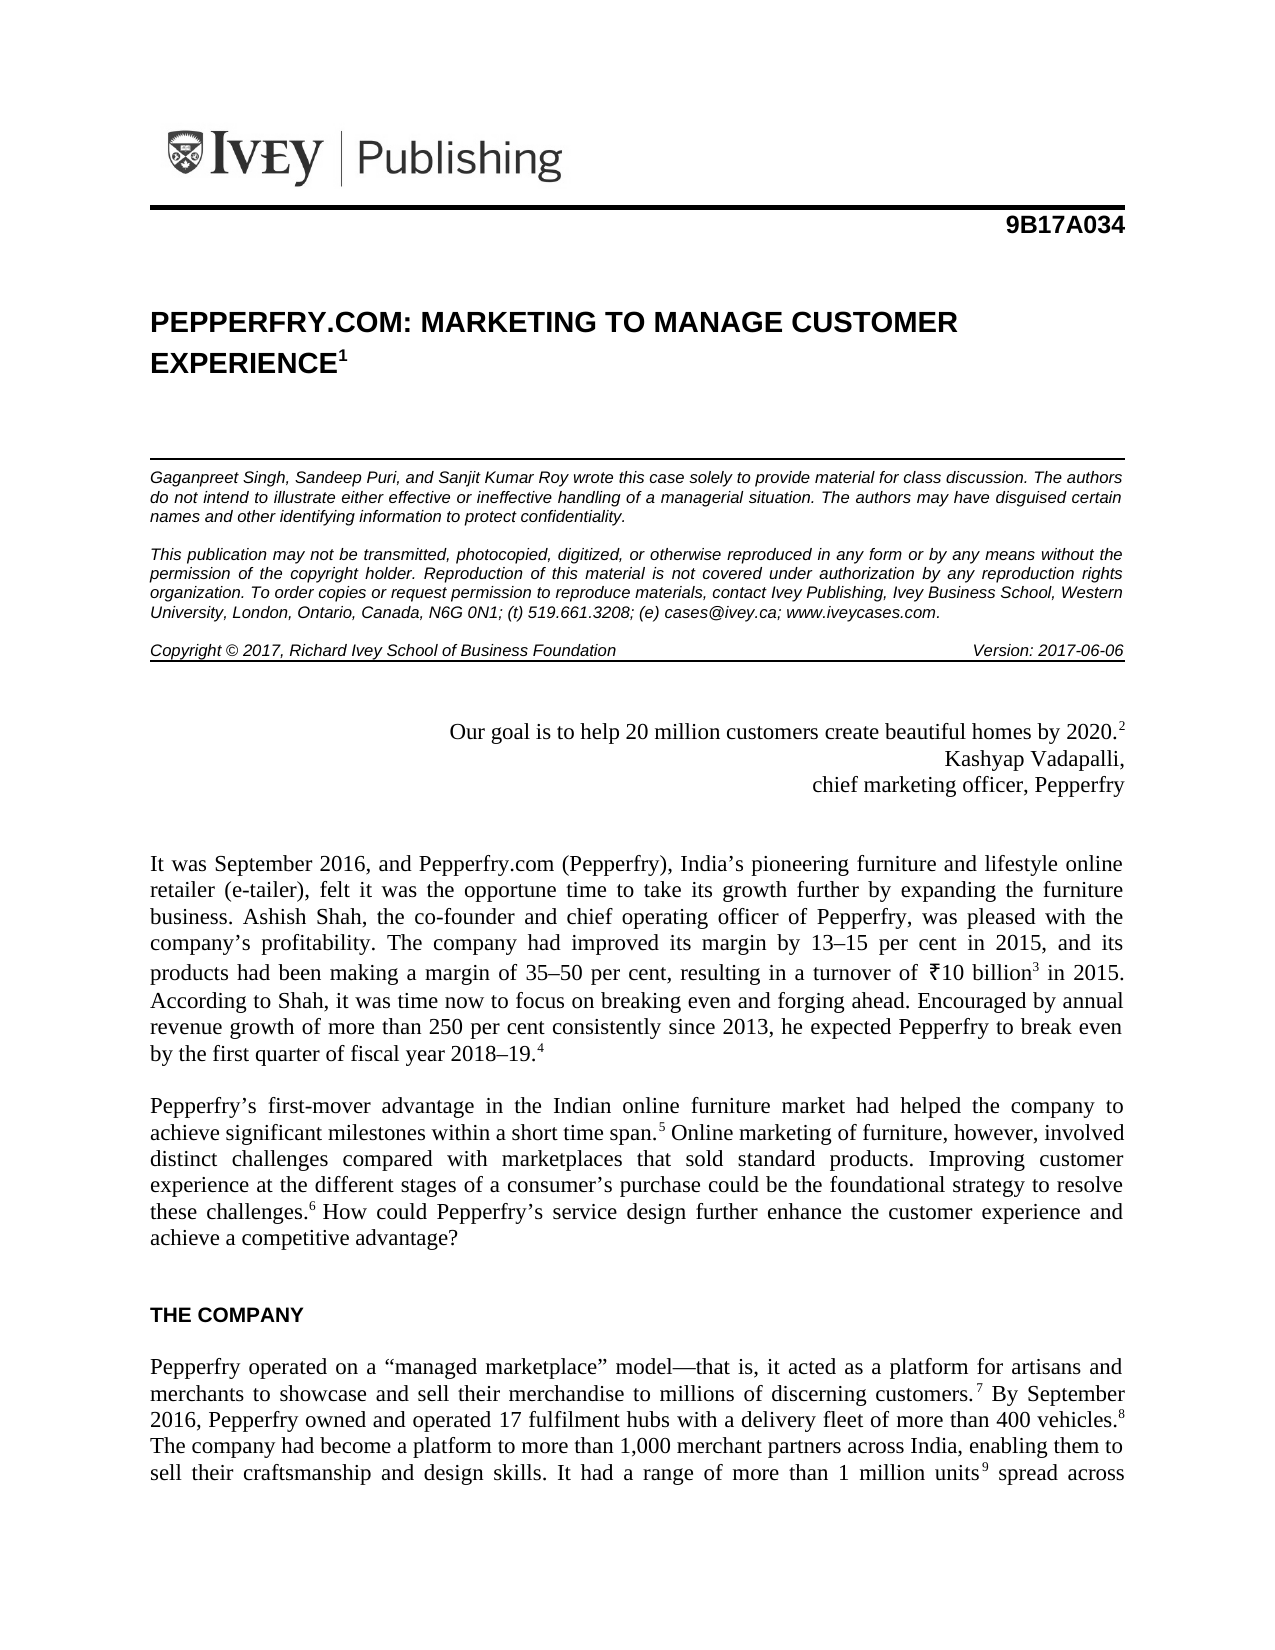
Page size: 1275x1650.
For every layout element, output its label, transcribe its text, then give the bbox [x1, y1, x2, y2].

text This publication may not be transmitted, photocopied, digitized, or otherwise reproduced in any form or by any means without the permission of the copyright holder. Reproduction of this material is not covered under authorization by any reproduction rights organization. To order copies or request permission to reproduce materials, contact Ivey Publishing, Ivey Business School, Western University, London, Ontario, Canada, N6G 0N1; (t) 519.661.3208; (e) cases@ivey.ca; www.iveycases.com. [150, 545, 1125, 622]
title PEPPERFRY.COM: MARKETING TO MANAGE CUSTOMER EXPERIENCE [150, 306, 1125, 379]
text Gaganpreet Singh, Sandeep Puri, and Sanjit Kumar Roy wrote this case solely to provide material for class discussion. The authors do not intend to illustrate either effective or ineffective handling of a managerial situation. The authors may have disguised certain names and other identifying information to protect confidentiality. [150, 460, 1125, 526]
text Pepperfry’s first-mover advantage in the Indian online furniture market had helped the company to achieve significant milestones within a short time span. Online marketing of furniture, however, involved distinct challenges compared with marketplaces that sold standard products. Improving customer experience at the different stages of a consumer’s purchase could be the foundational strategy to resolve these challenges. How could Pepperfry’s service design further enhance the customer experience and achieve a competitive advantage? [150, 1092, 1125, 1250]
text Our goal is to help 20 million customers create beautiful homes by 2020. [150, 718, 1125, 745]
text It was September 2016, and Pepperfry.com (Pepperfry), India’s pioneering furniture and lifestyle online retailer (e-tailer), felt it was the opportune time to take its growth further by expanding the furniture business. Ashish Shah, the co-founder and chief operating officer of Pepperfry, was pleased with the company’s profitability. The company had improved its margin by 13–15 per cent in 2015, and its products had been making a margin of 35–50 per cent, resulting in a turnover of ₹10 billion in 2015. According to Shah, it was time now to focus on breaking even and forging ahead. Encouraged by annual revenue growth of more than 250 per cent consistently since 2013, he expected Pepperfry to break even by the first quarter of fiscal year 2018–19. [150, 850, 1125, 1066]
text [150, 1353, 1125, 1485]
text 9B17A034 [150, 210, 1125, 238]
text chief marketing officer, Pepperfry [150, 771, 1125, 797]
text THE COMPANY [150, 1303, 1125, 1327]
text Copyright © 2017, Richard Ivey School of Business Foundation Version: 2017-06-06 [150, 641, 1125, 660]
text Kashyap Vadapalli, [150, 745, 1125, 771]
